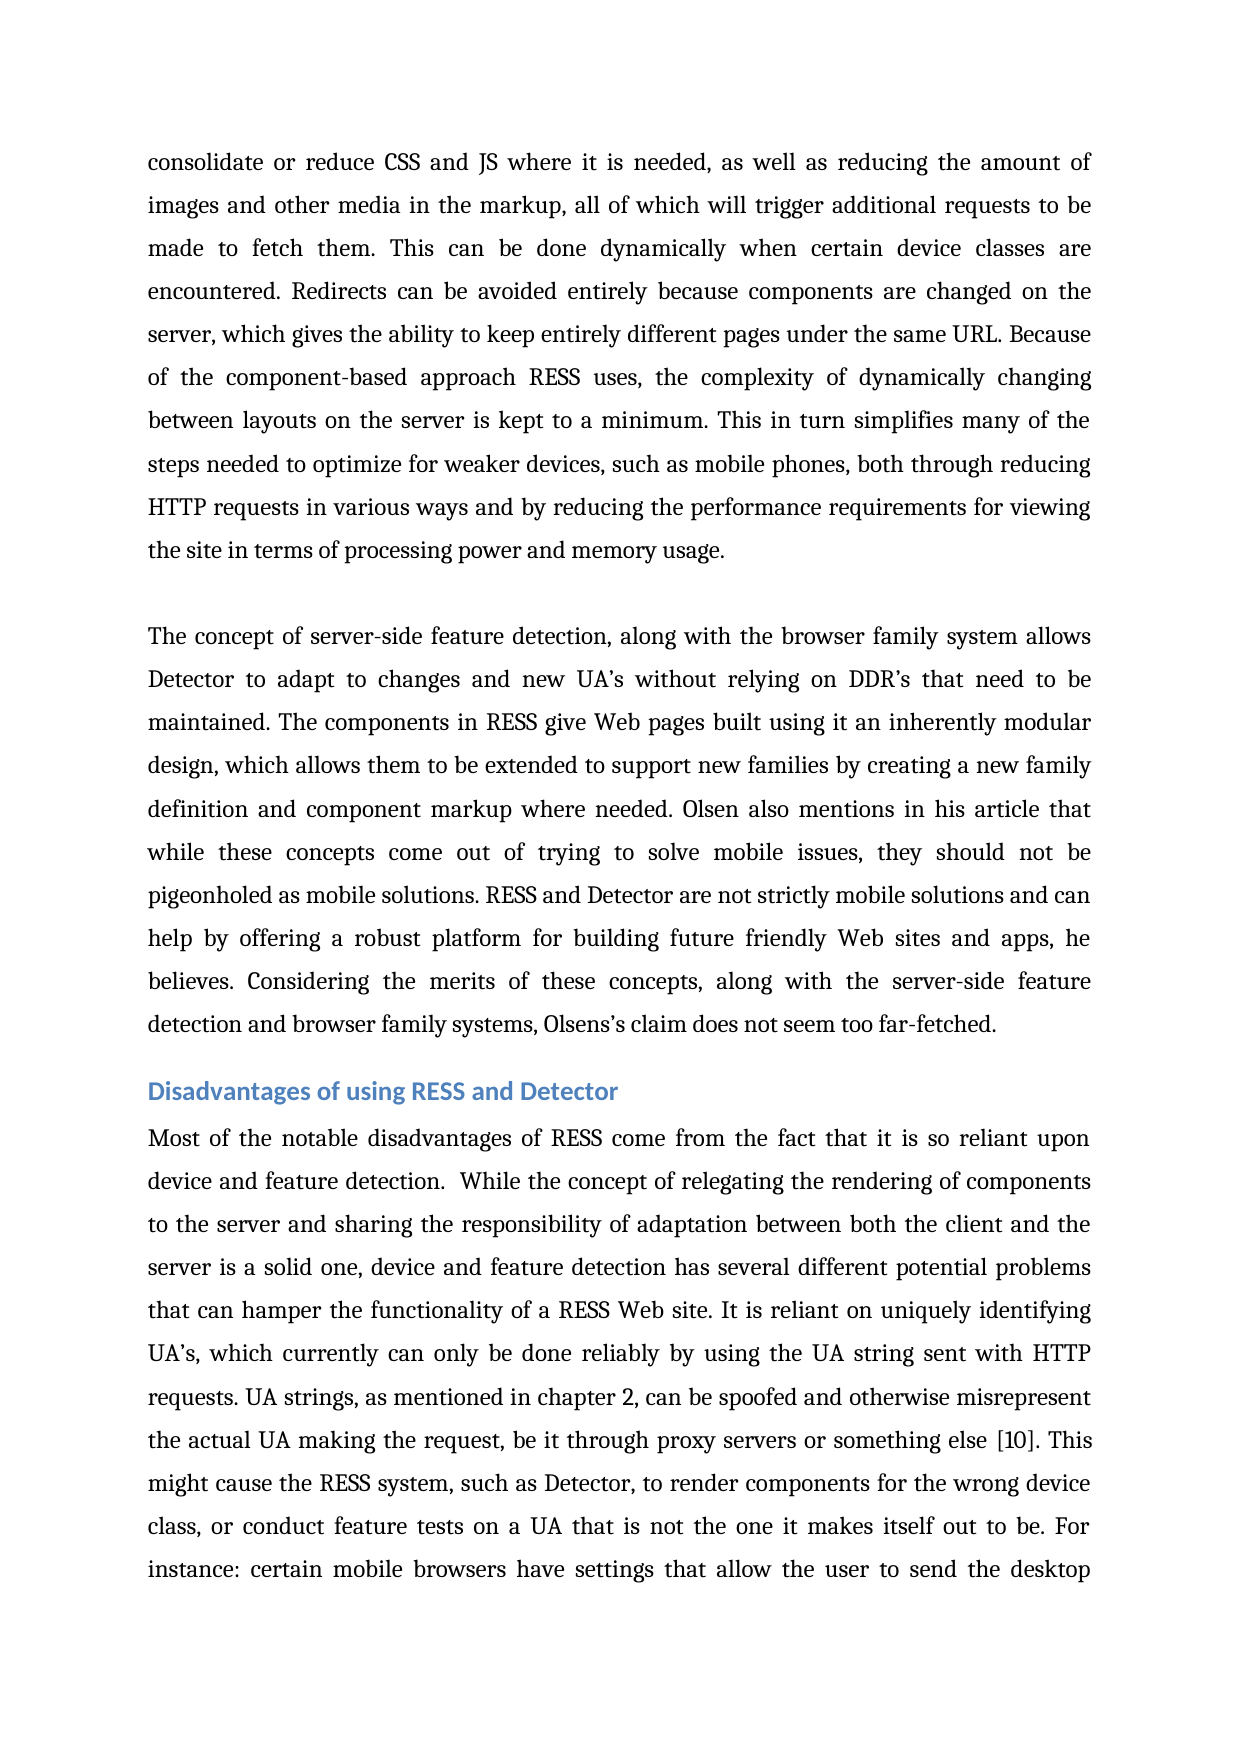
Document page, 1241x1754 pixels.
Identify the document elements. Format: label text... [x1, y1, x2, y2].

subtitle Disadvantages of using RESS and Detector [148, 1074, 1092, 1107]
text The concept of server-side feature detection, along with the browser family system allows Detector to adapt to changes and new UA’s without relying on DDR’s that need to be maintained. The components in RESS give Web pages built using it an inherently modular design, which allows them to be extended to support new families by creating a new family definition and component markup where needed. Olsen also mentions in his article that while these concepts come out of trying to solve mobile issues, they should not be pigeonholed as mobile solutions. RESS and Detector are not strictly mobile solutions and can help by offering a robust platform for building future friendly Web sites and apps, he believes. Considering the merits of these concepts, along with the server-side feature detection and browser family systems, Olsens’s claim does not seem too far-fetched. [148, 622, 1092, 1039]
